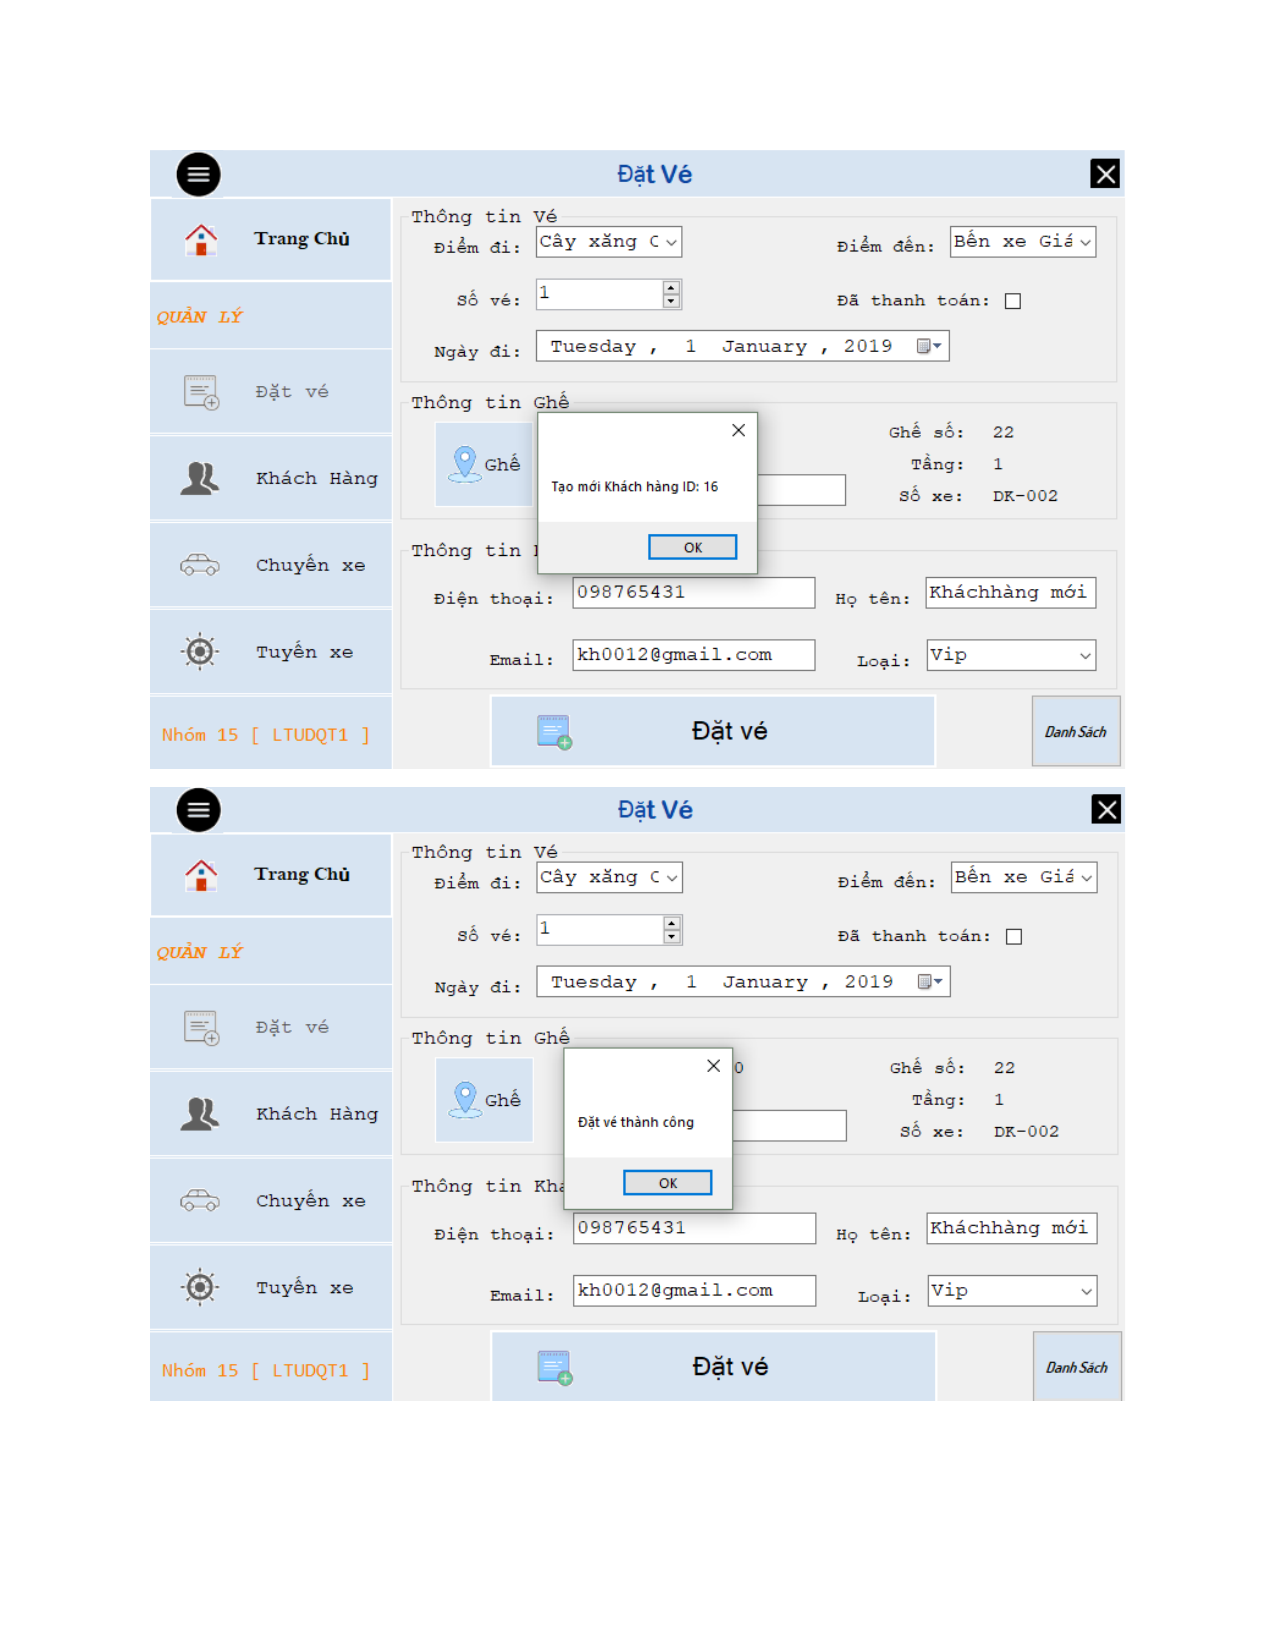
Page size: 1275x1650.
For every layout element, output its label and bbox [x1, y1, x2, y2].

picture [150, 787, 1125, 1401]
picture [150, 150, 1125, 769]
